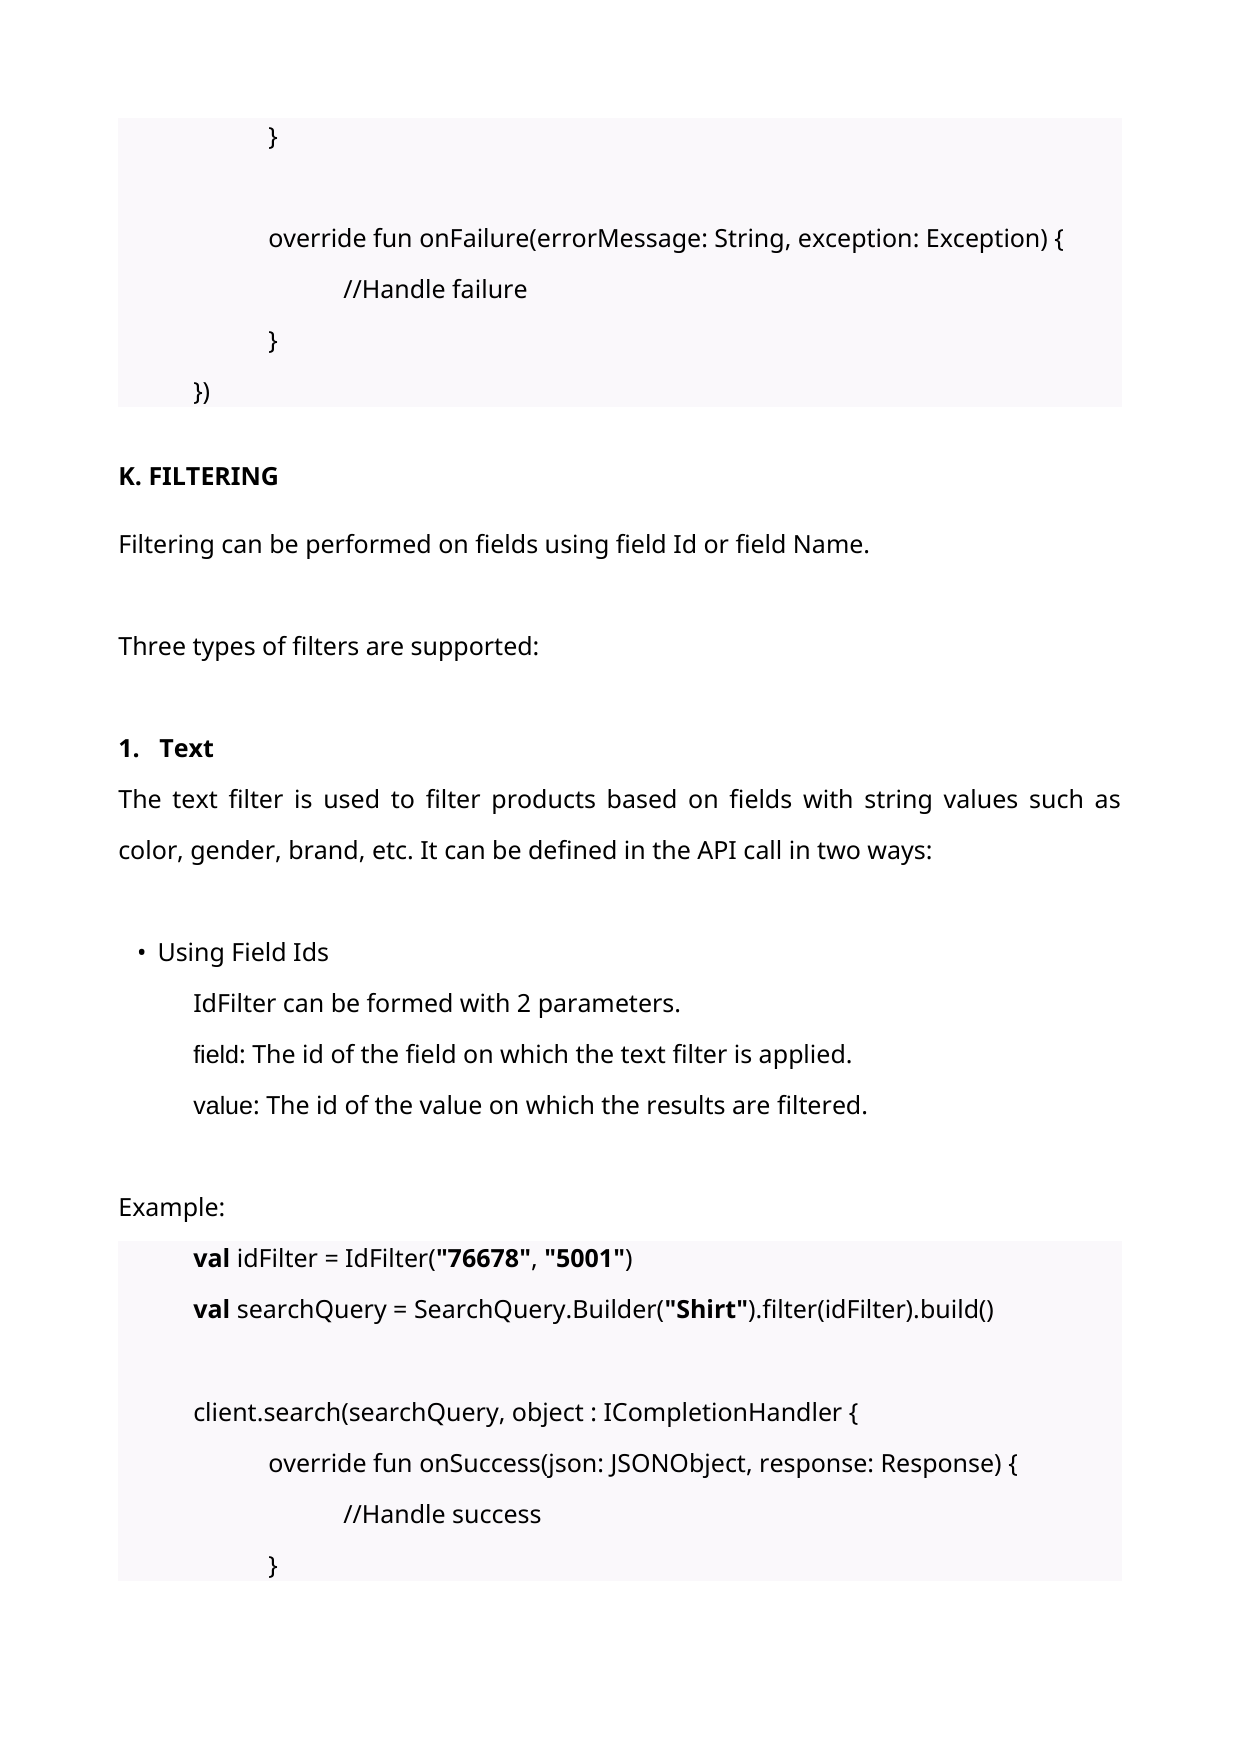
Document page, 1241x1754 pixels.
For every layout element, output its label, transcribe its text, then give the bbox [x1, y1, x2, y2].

text The text filter is used to filter products based on fields with string values such as color, gender, brand, etc. It can be defined in the API call in two ways: [118, 782, 1122, 867]
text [118, 118, 1122, 254]
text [118, 1394, 1122, 1581]
text //Handle failure [118, 271, 1122, 305]
text } [118, 322, 1122, 356]
text value: The id of the value on which the results are filtered. [118, 1088, 1122, 1122]
text val idFilter = IdFilter("76678", "5001") [118, 1241, 1122, 1275]
text Three types of filters are supported: [118, 629, 1122, 663]
text field: The id of the field on which the text filter is applied. [118, 1037, 1122, 1071]
text val searchQuery = SearchQuery.Builder("Shirt").filter(idFilter).build() [118, 1292, 1122, 1326]
text IdFilter can be formed with 2 parameters. [118, 986, 1122, 1020]
text Example: [118, 1190, 1122, 1224]
list Using Field Ids [137, 935, 1122, 969]
text Filtering can be performed on fields using field Id or field Name. [118, 527, 1122, 561]
subtitle Text [118, 731, 1122, 765]
text K. FILTERING [118, 458, 1122, 492]
text }) [118, 373, 1122, 407]
